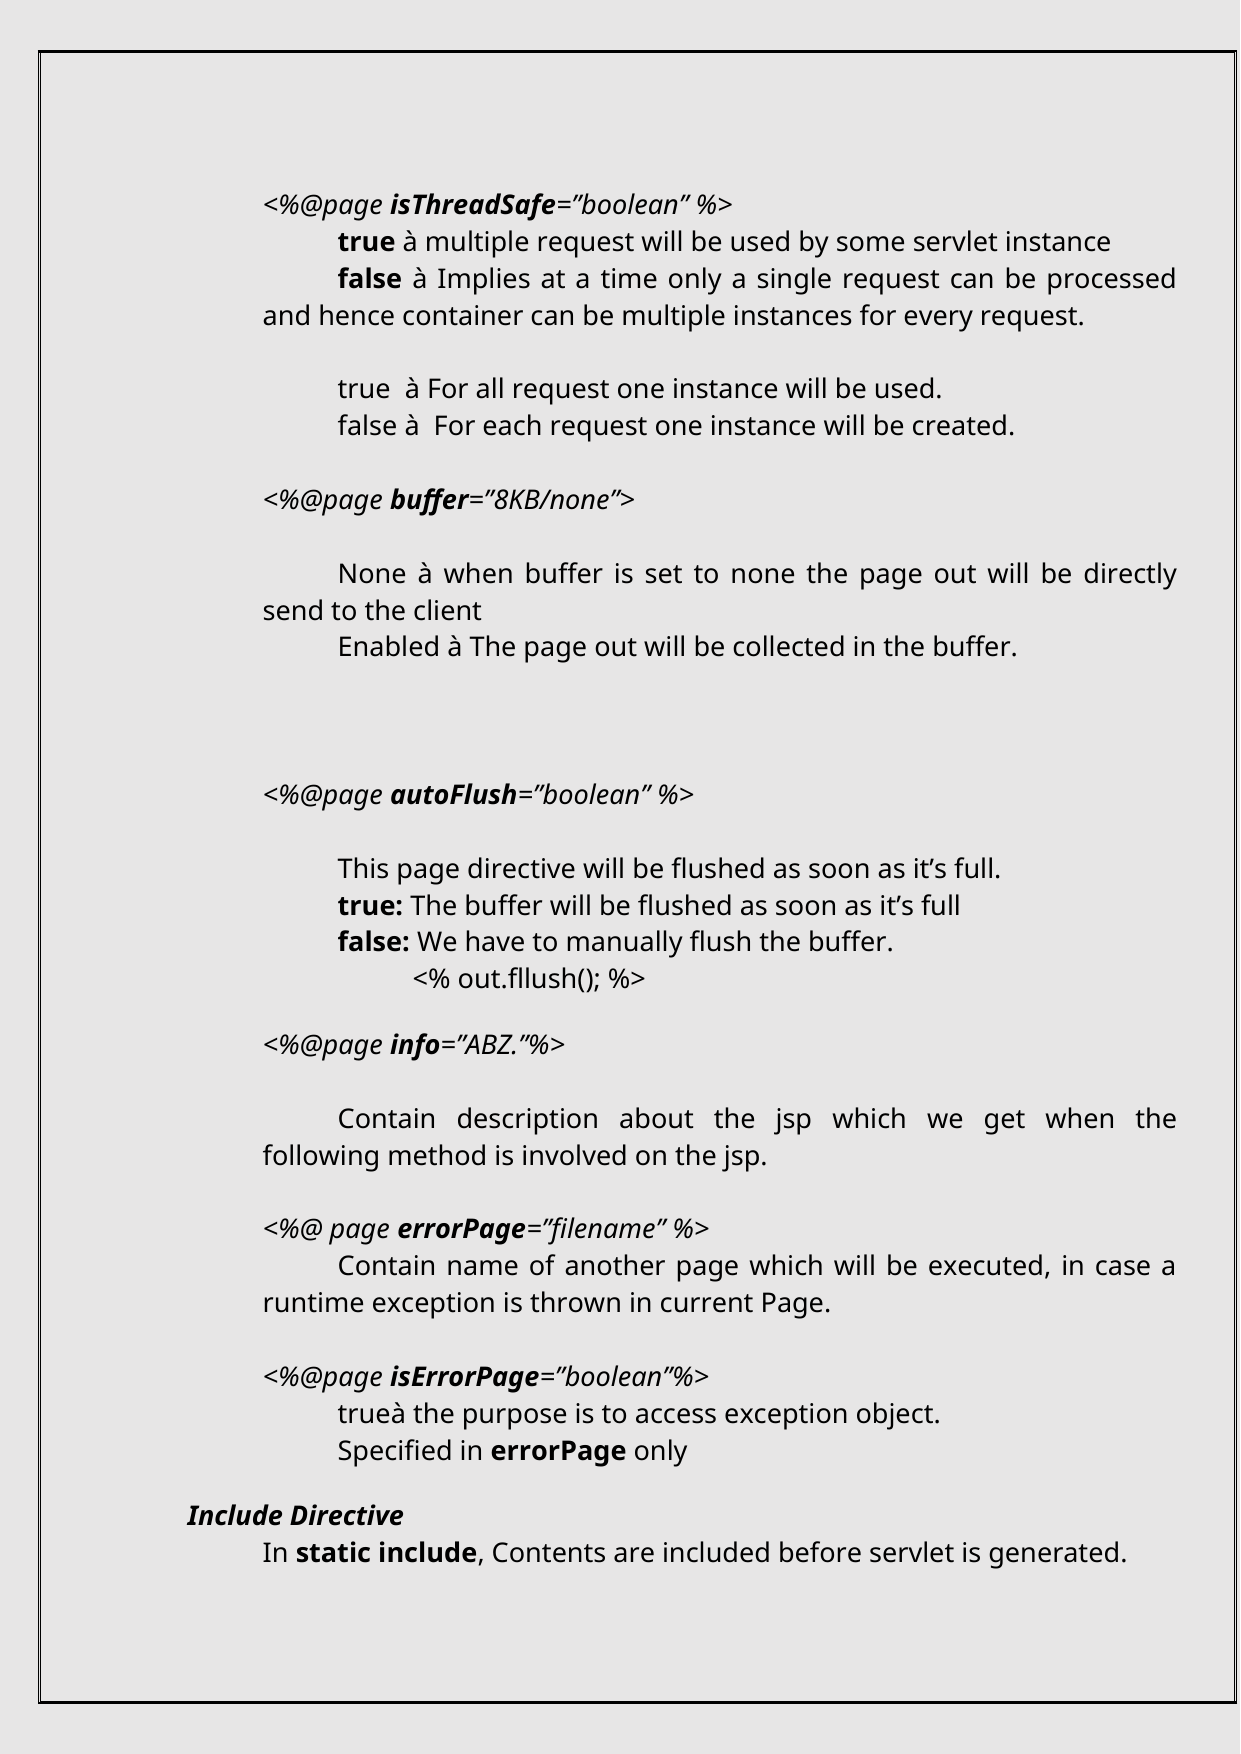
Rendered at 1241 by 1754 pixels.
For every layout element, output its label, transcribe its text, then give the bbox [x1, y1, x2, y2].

text Specified in errorPage only [187, 1431, 1177, 1468]
text true à multiple request will be used by some servlet instance [262, 222, 1177, 259]
text <%@page isThreadSafe=”boolean” %> [187, 185, 1177, 222]
text trueà the purpose is to access exception object. [187, 1394, 1177, 1431]
text false: We have to manually flush the buffer. [41, 923, 1177, 960]
text Include Directive [187, 1497, 1177, 1533]
text <% out.fllush(); %> [41, 960, 1177, 997]
text true: The buffer will be flushed as soon as it’s full [262, 886, 1177, 923]
text false à Implies at a time only a single request can be processed and hence container can be multiple instances for every request. [262, 259, 1177, 333]
text Enabled à The page out will be collected in the buffer. [262, 628, 1177, 665]
text <%@page isErrorPage=”boolean”%> [187, 1357, 1177, 1394]
text true à For all request one instance will be used. [262, 370, 1177, 407]
text In static include, Contents are included before servlet is generated. [187, 1533, 1177, 1570]
text None à when buffer is set to none the page out will be directly send to the client [262, 554, 1177, 628]
text false à For each request one instance will be created. [262, 407, 1177, 443]
text <%@page autoFlush=”boolean” %> [187, 775, 1177, 812]
text Contain name of another page which will be executed, in case a runtime exception is thrown in current Page. [262, 1247, 1177, 1320]
text This page directive will be flushed as soon as it’s full. [262, 849, 1177, 886]
text <%@page info=”ABZ.”%> [41, 1025, 1177, 1062]
text Contain description about the jsp which we get when the following method is involved on the jsp. [262, 1099, 1177, 1173]
text <%@ page errorPage=”filename” %> [187, 1210, 1177, 1247]
text <%@page buffer=”8KB/none”> [187, 480, 1177, 517]
